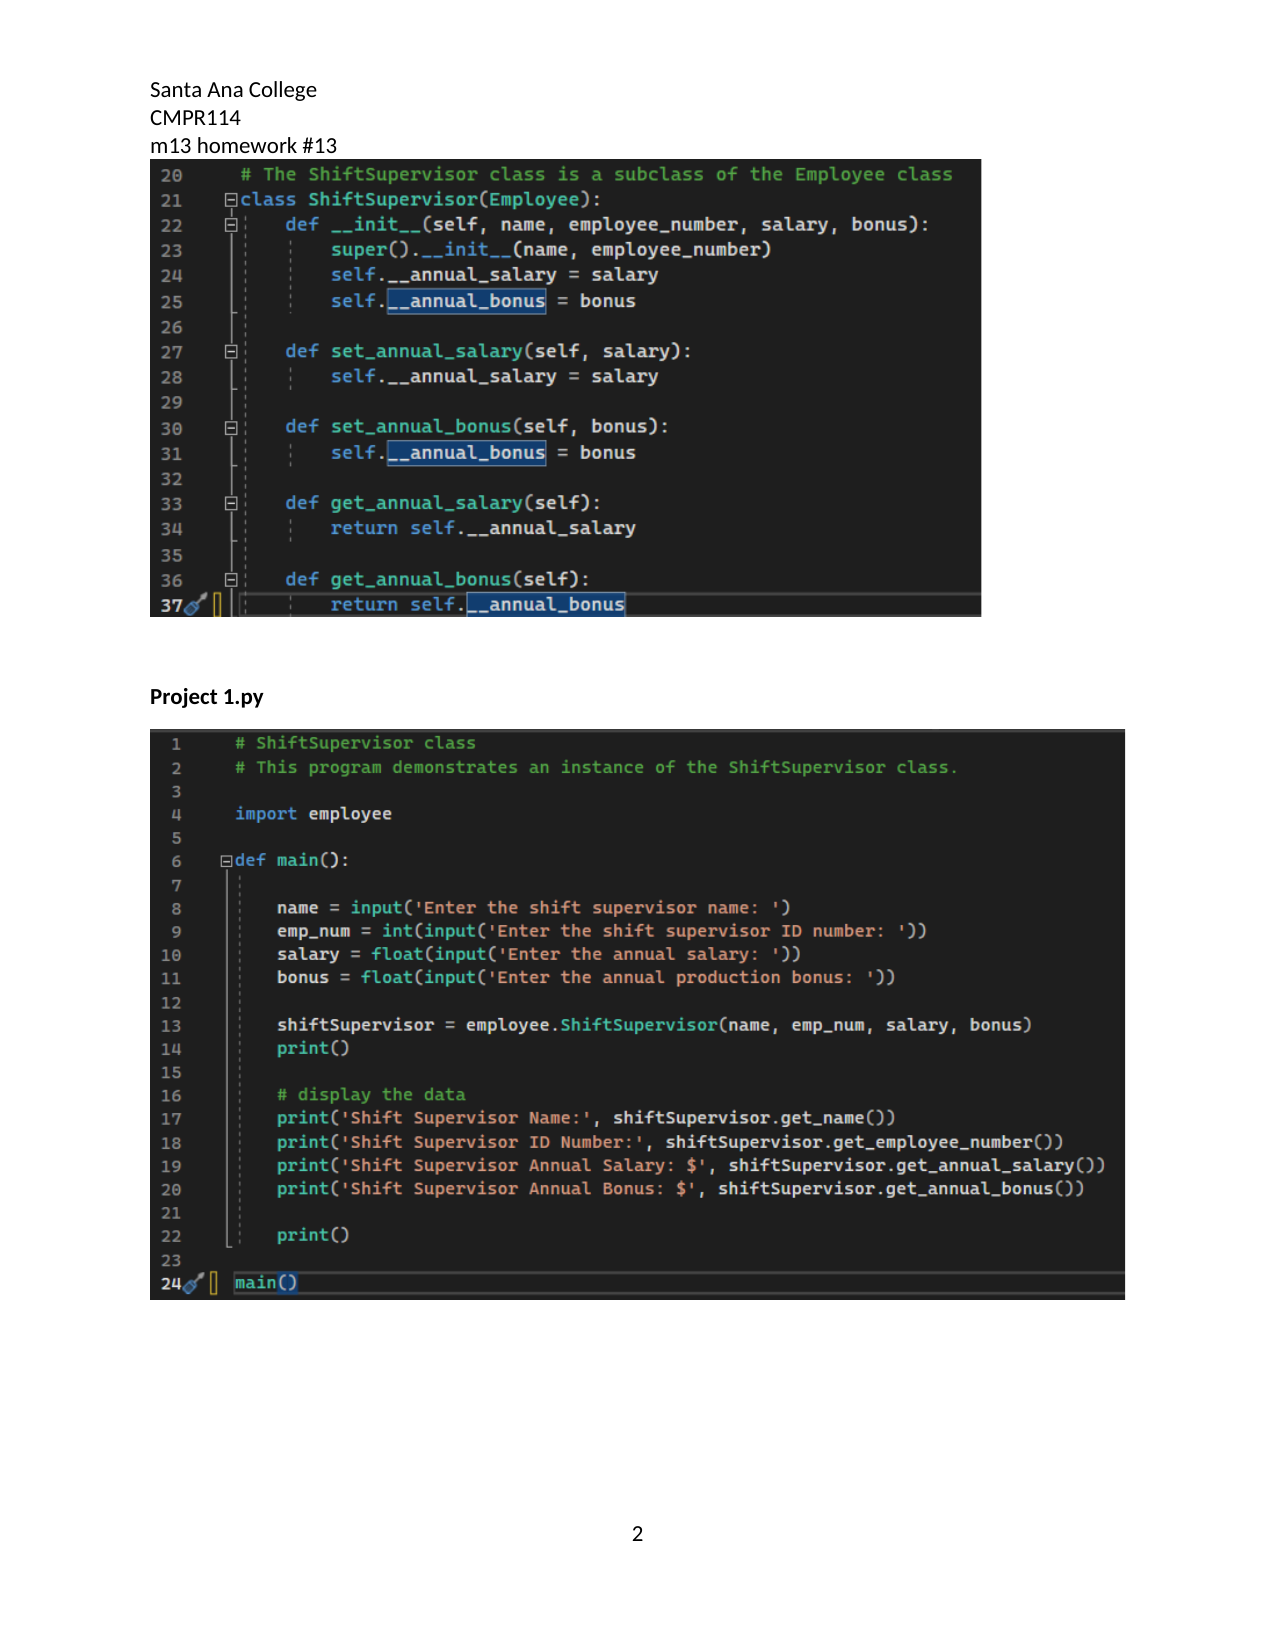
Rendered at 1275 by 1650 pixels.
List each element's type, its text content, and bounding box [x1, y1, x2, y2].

picture [150, 729, 1125, 1300]
picture [150, 159, 982, 617]
text Project 1.py [150, 682, 1125, 710]
